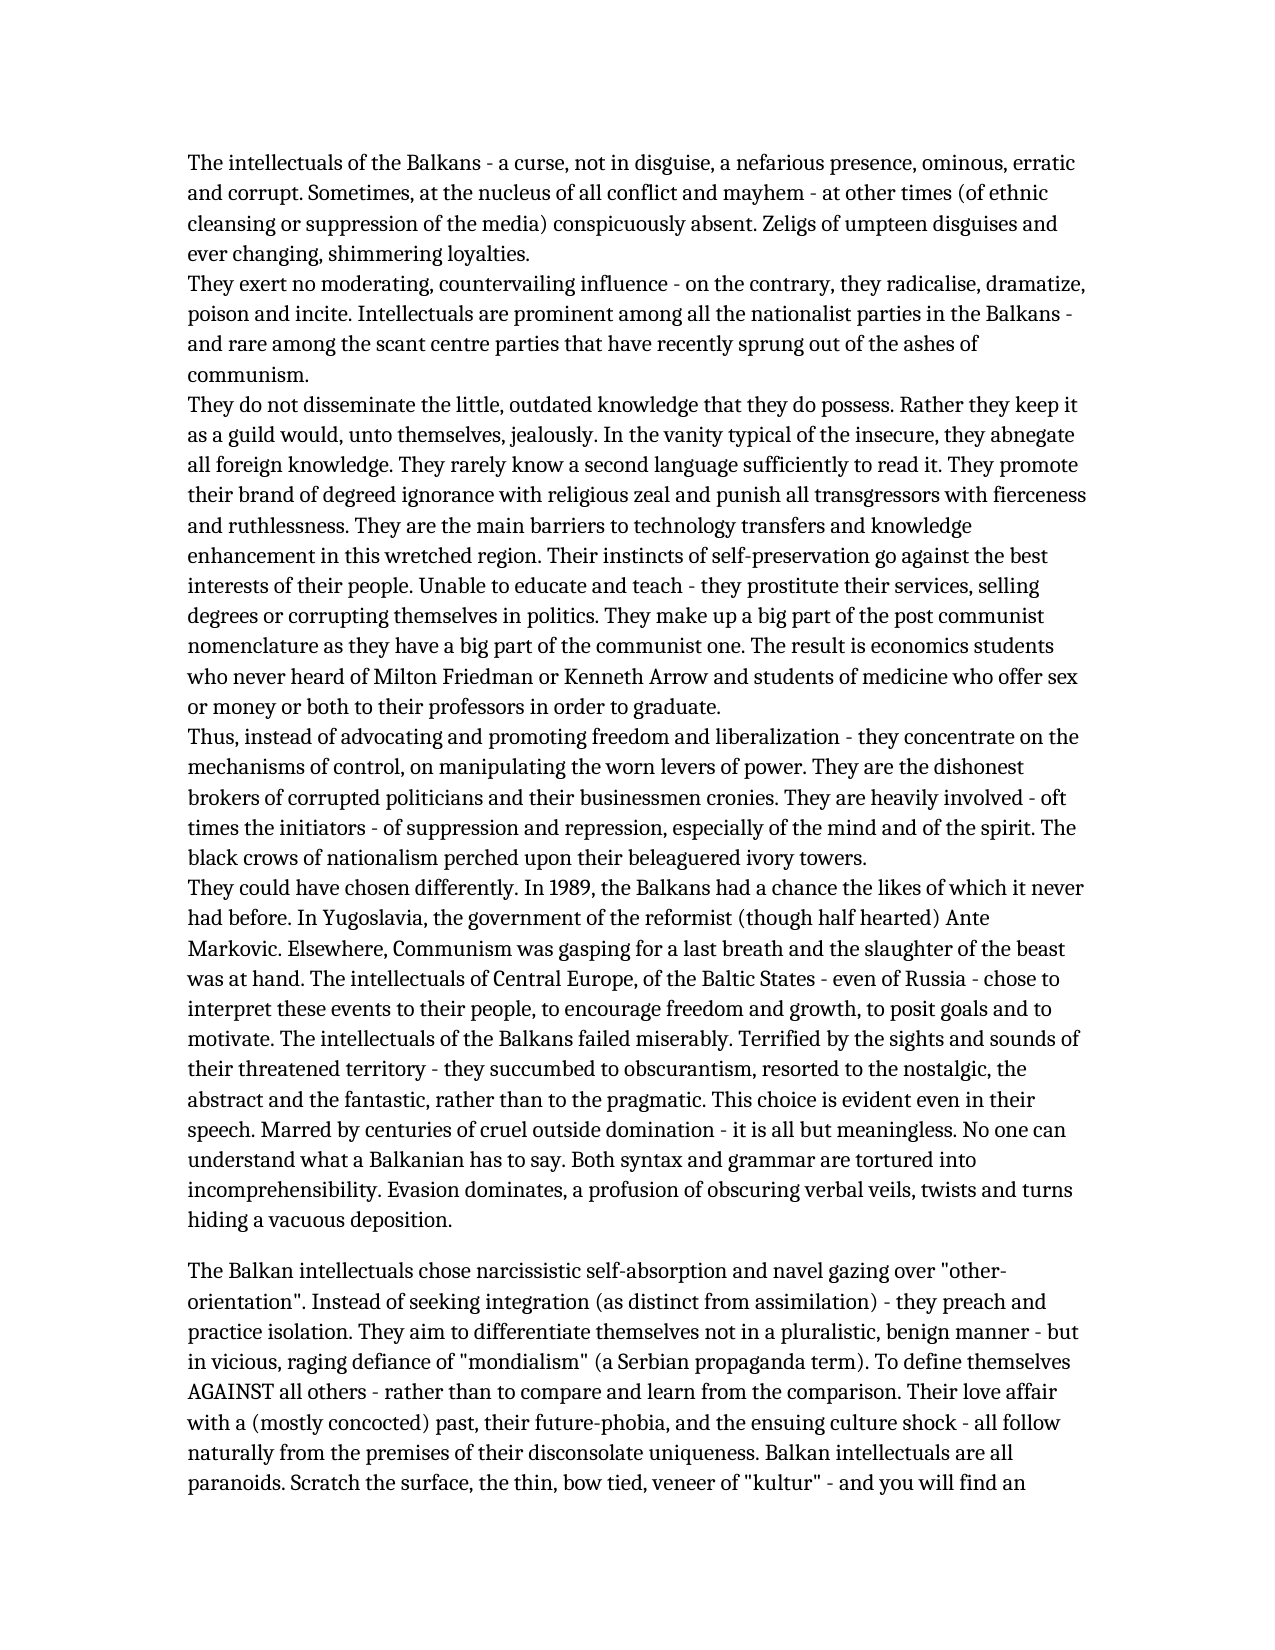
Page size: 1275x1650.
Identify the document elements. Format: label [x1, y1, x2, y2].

text [187, 1258, 1087, 1496]
text [187, 150, 1087, 1234]
